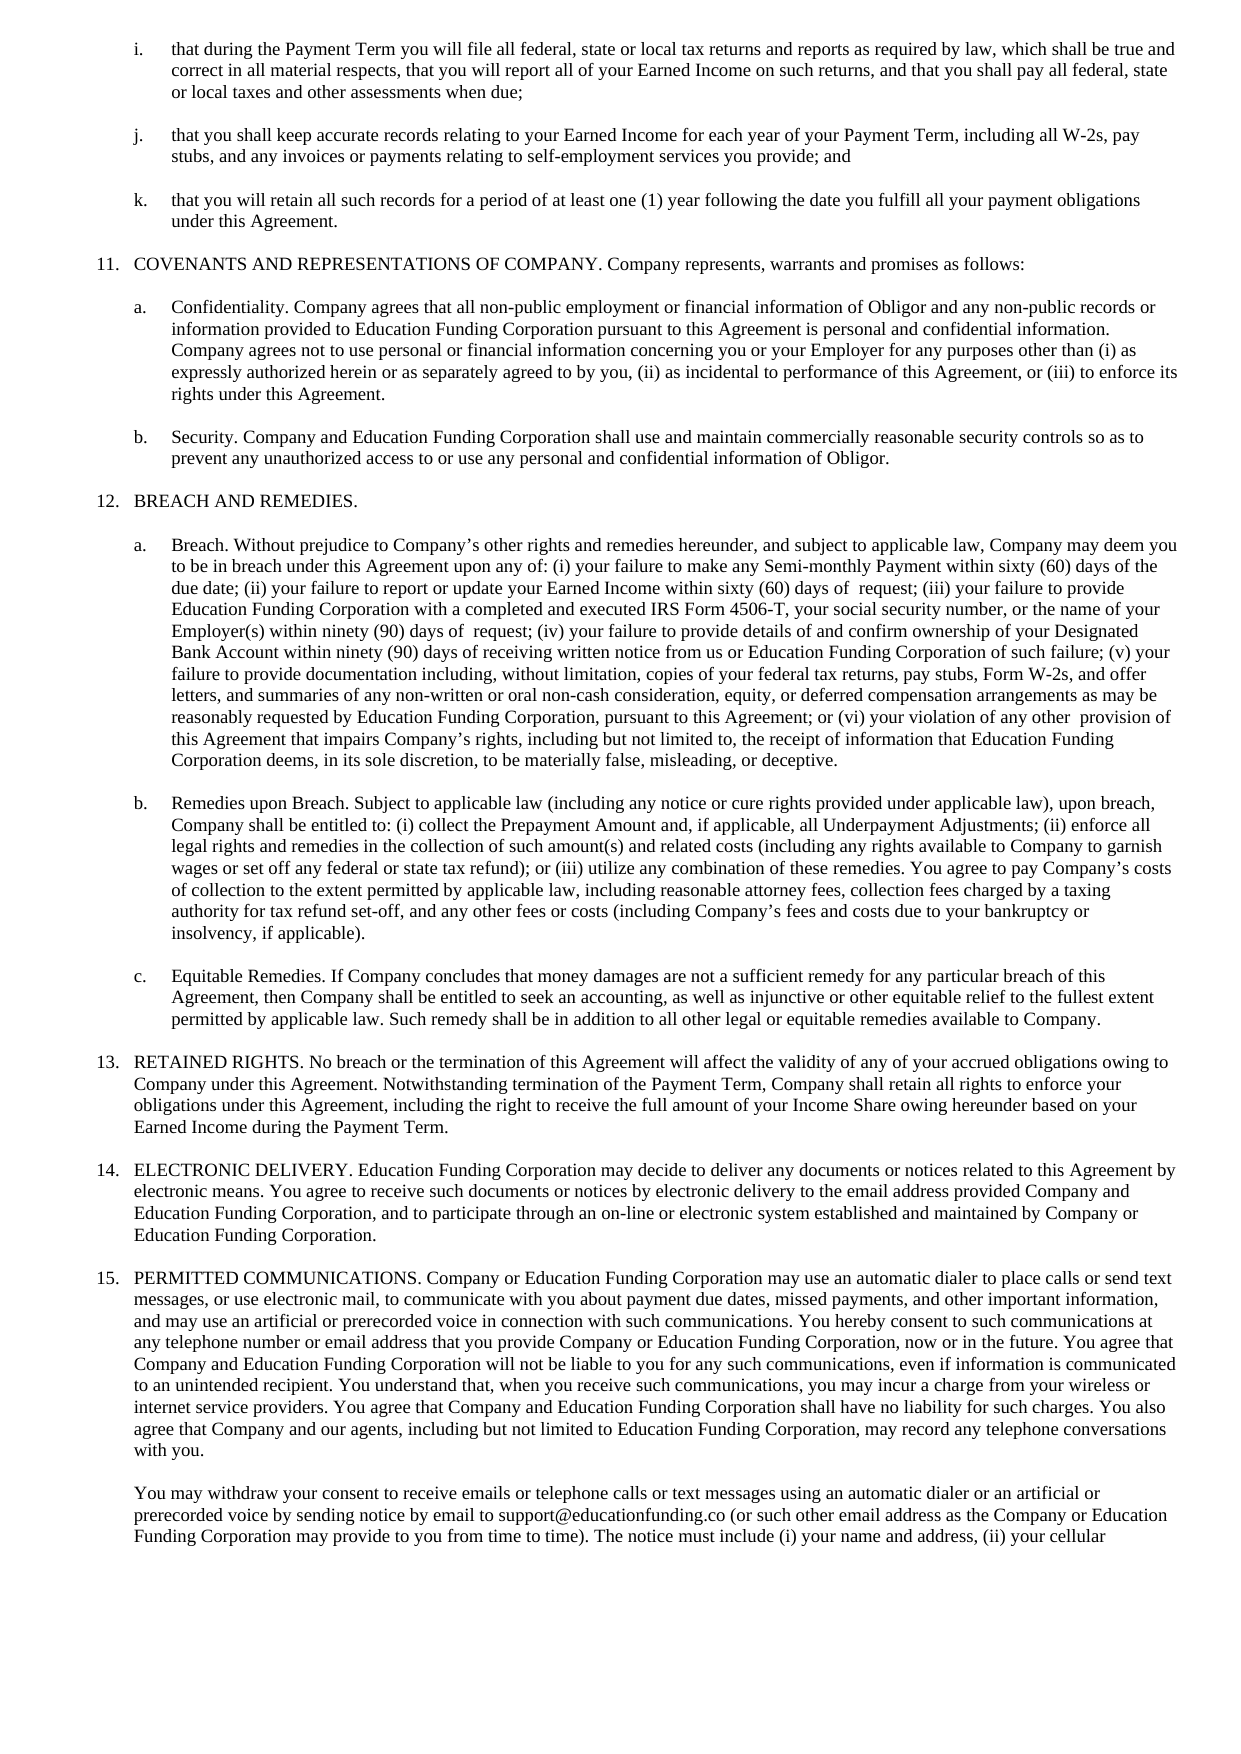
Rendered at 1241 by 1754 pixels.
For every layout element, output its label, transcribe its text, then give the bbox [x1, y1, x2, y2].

list that you will retain all such records for a period of at least one (1) year following the date you fulfill all your payment obligations under this Agreement. [133, 188, 1180, 232]
list ELECTRONIC DELIVERY. Education Funding Corporation may decide to deliver any documents or notices related to this Agreement by electronic means. You agree to receive such documents or notices by electronic delivery to the email address provided Company and Education Funding Corporation, and to participate through an on-line or electronic system established and maintained by Company or Education Funding Corporation. [96, 1159, 1180, 1245]
list PERMITTED COMMUNICATIONS. Company or Education Funding Corporation may use an automatic dialer to place calls or send text messages, or use electronic mail, to communicate with you about payment due dates, missed payments, and other important information, and may use an artificial or prerecorded voice in connection with such communications. You hereby consent to such communications at any telephone number or email address that you provide Company or Education Funding Corporation, now or in the future. You agree that Company and Education Funding Corporation will not be liable to you for any such communications, even if information is communicated to an unintended recipient. You understand that, when you receive such communications, you may incur a charge from your wireless or internet service providers. You agree that Company and Education Funding Corporation shall have no liability for such charges. You also agree that Company and our agents, including but not limited to Education Funding Corporation, may record any telephone conversations with you. [96, 1267, 1180, 1461]
list Remedies upon Breach. Subject to applicable law (including any notice or cure rights provided under applicable law), upon breach, Company shall be entitled to: (i) collect the Prepayment Amount and, if applicable, all Underpayment Adjustments; (ii) enforce all legal rights and remedies in the collection of such amount(s) and related costs (including any rights available to Company to garnish wages or set off any federal or state tax refund); or (iii) utilize any combination of these remedies. You agree to pay Company’s costs of collection to the extent permitted by applicable law, including reasonable attorney fees, collection fees charged by a taxing authority for tax refund set-off, and any other fees or costs (including Company’s fees and costs due to your bankruptcy or insolvency, if applicable). [133, 792, 1180, 943]
list that you shall keep accurate records relating to your Earned Income for each year of your Payment Term, including all W-2s, pay stubs, and any invoices or payments relating to self-employment services you provide; and [133, 124, 1180, 167]
list Security. Company and Education Funding Corporation shall use and maintain commercially reasonable security controls so as to prevent any unauthorized access to or use any personal and confidential information of Obligor. [133, 426, 1180, 469]
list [133, 1482, 1180, 1547]
list COVENANTS AND REPRESENTATIONS OF COMPANY. Company represents, warrants and promises as follows: [96, 253, 1180, 275]
list Breach. Without prejudice to Company’s other rights and remedies hereunder, and subject to applicable law, Company may deem you to be in breach under this Agreement upon any of: (i) your failure to make any Semi-monthly Payment within sixty (60) days of the due date; (ii) your failure to report or update your Earned Income within sixty (60) days of request; (iii) your failure to provide Education Funding Corporation with a completed and executed IRS Form 4506-T, your social security number, or the name of your Employer(s) within ninety (90) days of request; (iv) your failure to provide details of and confirm ownership of your Designated Bank Account within ninety (90) days of receiving written notice from us or Education Funding Corporation of such failure; (v) your failure to provide documentation including, without limitation, copies of your federal tax returns, pay stubs, Form W-2s, and offer letters, and summaries of any non-written or oral non-cash consideration, equity, or deferred compensation arrangements as may be reasonably requested by Education Funding Corporation, pursuant to this Agreement; or (vi) your violation of any other provision of this Agreement that impairs Company’s rights, including but not limited to, the receipt of information that Education Funding Corporation deems, in its sole discretion, to be materially false, misleading, or deceptive. [133, 533, 1180, 771]
list that during the Payment Term you will file all federal, state or local tax returns and reports as required by law, which shall be true and correct in all material respects, that you will report all of your Earned Income on such returns, and that you shall pay all federal, state or local taxes and other assessments when due; [133, 37, 1180, 102]
list BREACH AND REMEDIES. [96, 490, 1180, 512]
list Confidentiality. Company agrees that all non-public employment or financial information of Obligor and any non-public records or information provided to Education Funding Corporation pursuant to this Agreement is personal and confidential information. Company agrees not to use personal or financial information concerning you or your Employer for any purposes other than (i) as expressly authorized herein or as separately agreed to by you, (ii) as incidental to performance of this Agreement, or (iii) to enforce its rights under this Agreement. [133, 296, 1180, 404]
list Equitable Remedies. If Company concludes that money damages are not a sufficient remedy for any particular breach of this Agreement, then Company shall be entitled to seek an accounting, as well as injunctive or other equitable relief to the fullest extent permitted by applicable law. Such remedy shall be in addition to all other legal or equitable remedies available to Company. [133, 965, 1180, 1029]
list RETAINED RIGHTS. No breach or the termination of this Agreement will affect the validity of any of your accrued obligations owing to Company under this Agreement. Notwithstanding termination of the Payment Term, Company shall retain all rights to enforce your obligations under this Agreement, including the right to receive the full amount of your Income Share owing hereunder based on your Earned Income during the Payment Term. [96, 1051, 1180, 1137]
